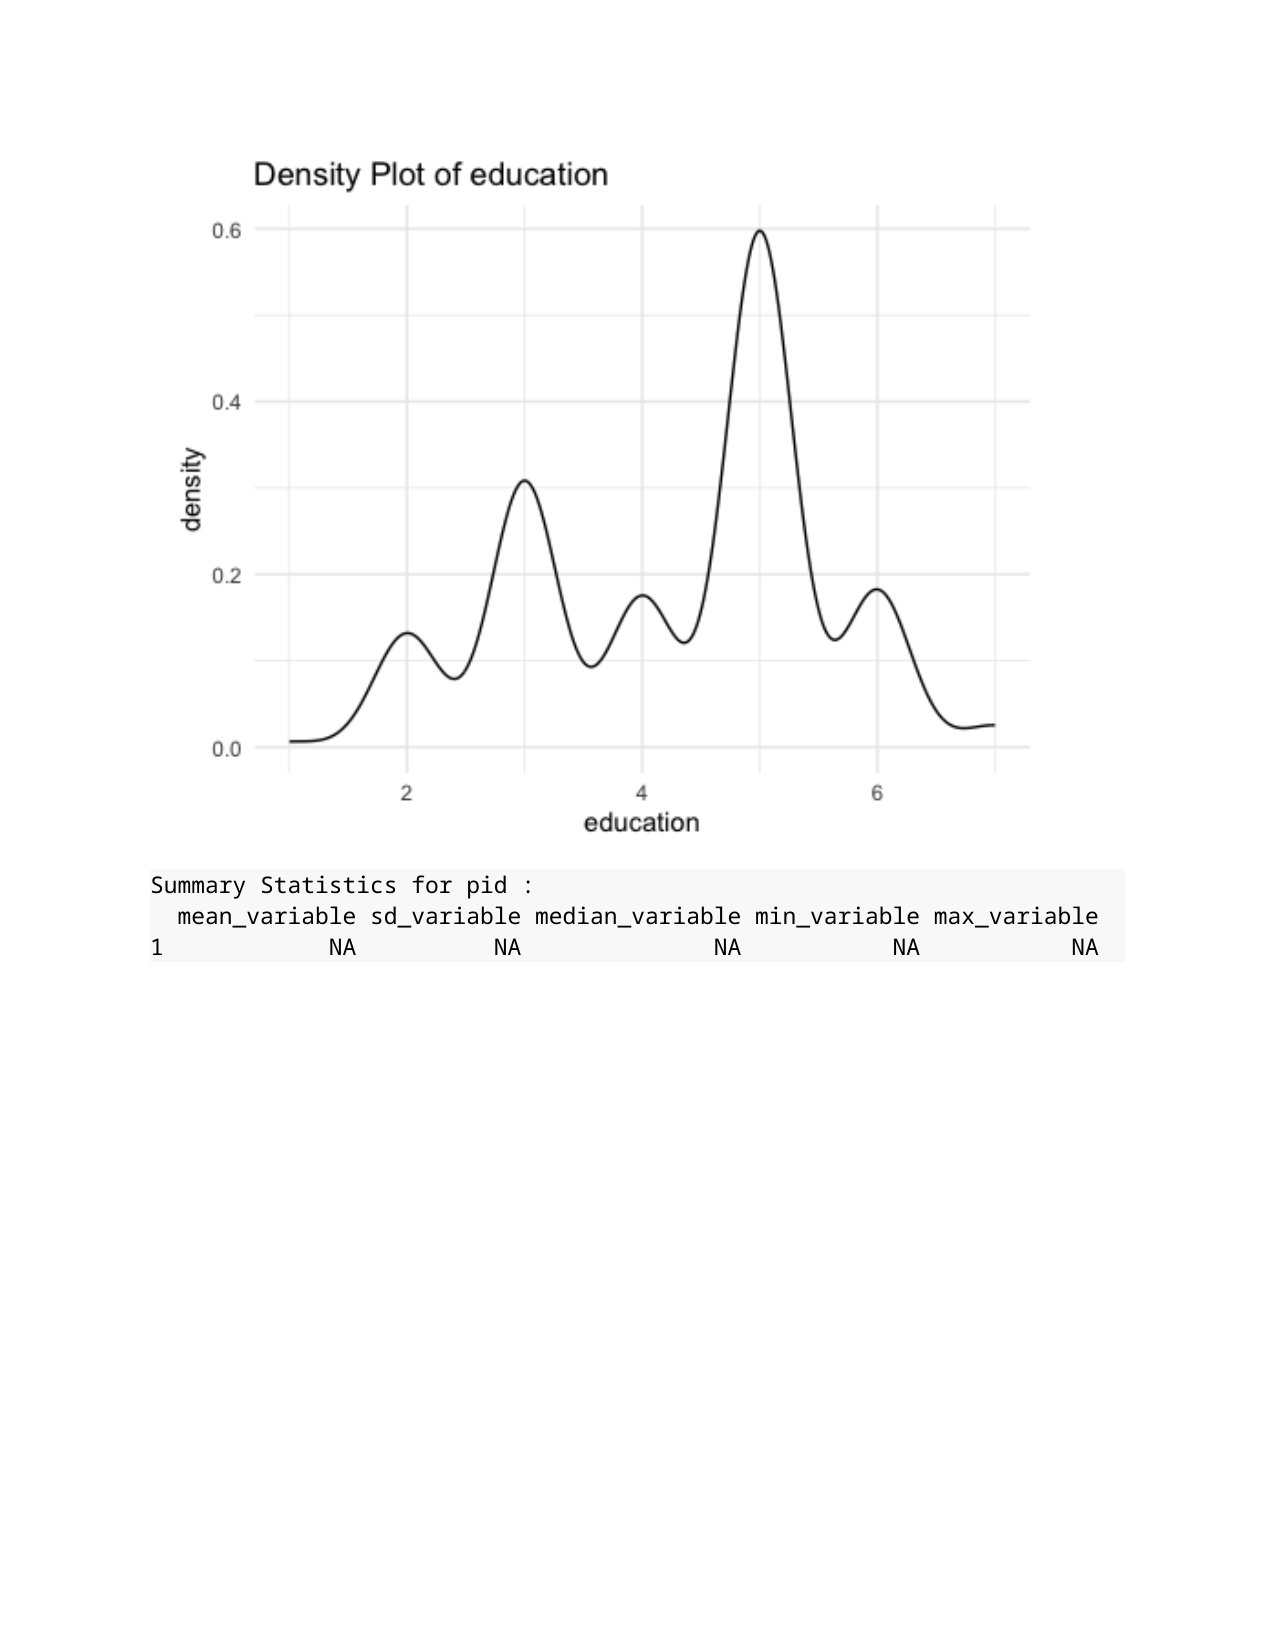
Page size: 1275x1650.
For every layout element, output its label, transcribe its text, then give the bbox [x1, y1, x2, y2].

picture [168, 150, 1044, 850]
text Summary Statistics for pid : mean_variable sd_variable median_variable min_variable max_variable 1 NA NA NA NA NA [150, 869, 1125, 962]
